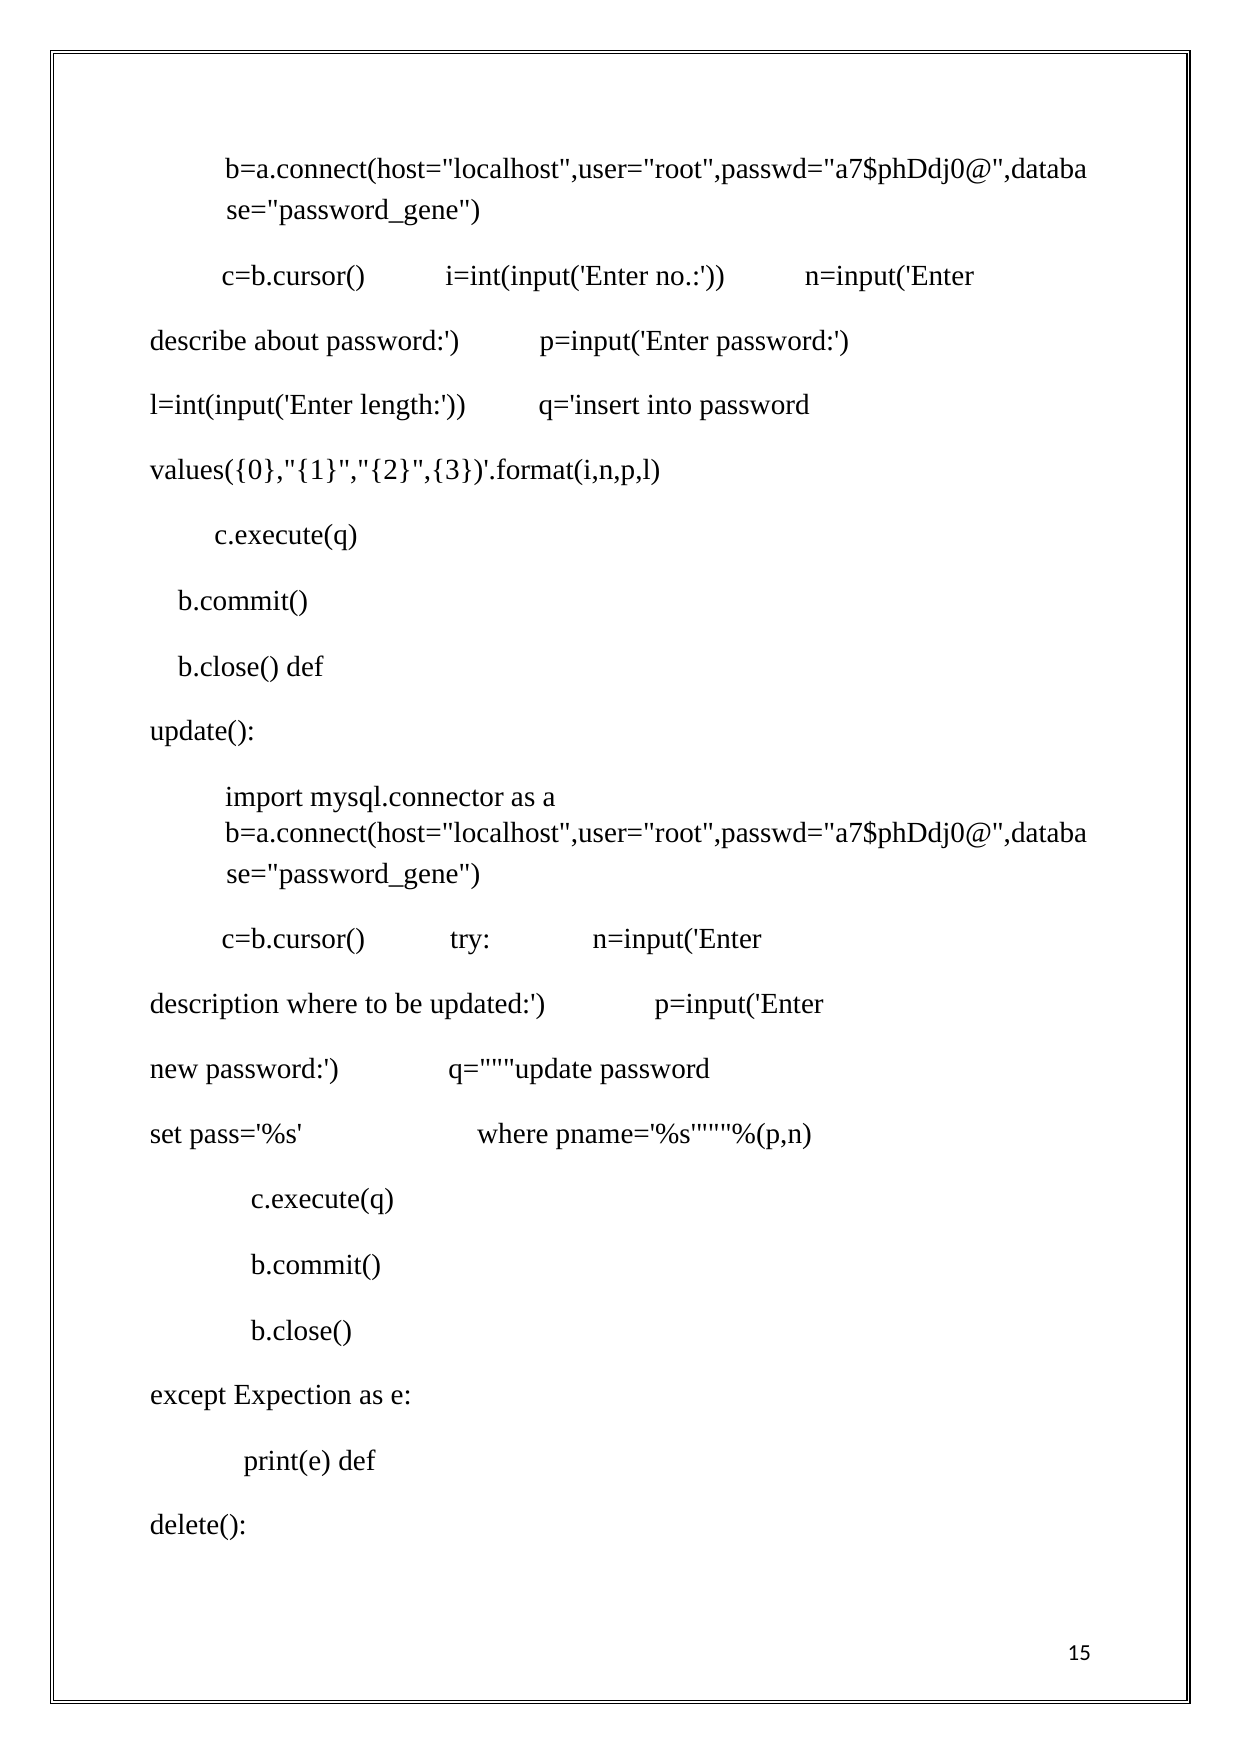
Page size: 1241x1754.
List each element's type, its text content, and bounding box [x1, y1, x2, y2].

text c=b.cursor() try: n=input('Enter description where to be updated:') p=input('Enter new password:') q="""update password set pass='%s' where pname='%s'"""%(p,n) [148, 922, 826, 1149]
text b=a.connect(host="localhost",user="root",passwd="a7$phDdj0@",databa se="password_gene") [225, 815, 1091, 890]
text import mysql.connector as a [225, 779, 1091, 812]
text b=a.connect(host="localhost",user="root",passwd="a7$phDdj0@",databa se="password_gene") [225, 151, 1091, 226]
text b.commit() [148, 583, 1091, 617]
text c=b.cursor() i=int(input('Enter no.:')) n=input('Enter describe about password:') p=input('Enter password:') l=int(input('Enter length:')) q='insert into password values({0},"{1}","{2}",{3})'.format(i,n,p,l) [148, 258, 1004, 486]
text b.close() def update(): [148, 649, 325, 747]
text b.commit() [148, 1247, 1091, 1280]
text c.execute(q) [148, 1181, 1091, 1214]
text b.close() except Expection as e: [148, 1313, 486, 1411]
text print(e) def delete(): [148, 1443, 386, 1541]
text c.execute(q) [148, 517, 1091, 551]
